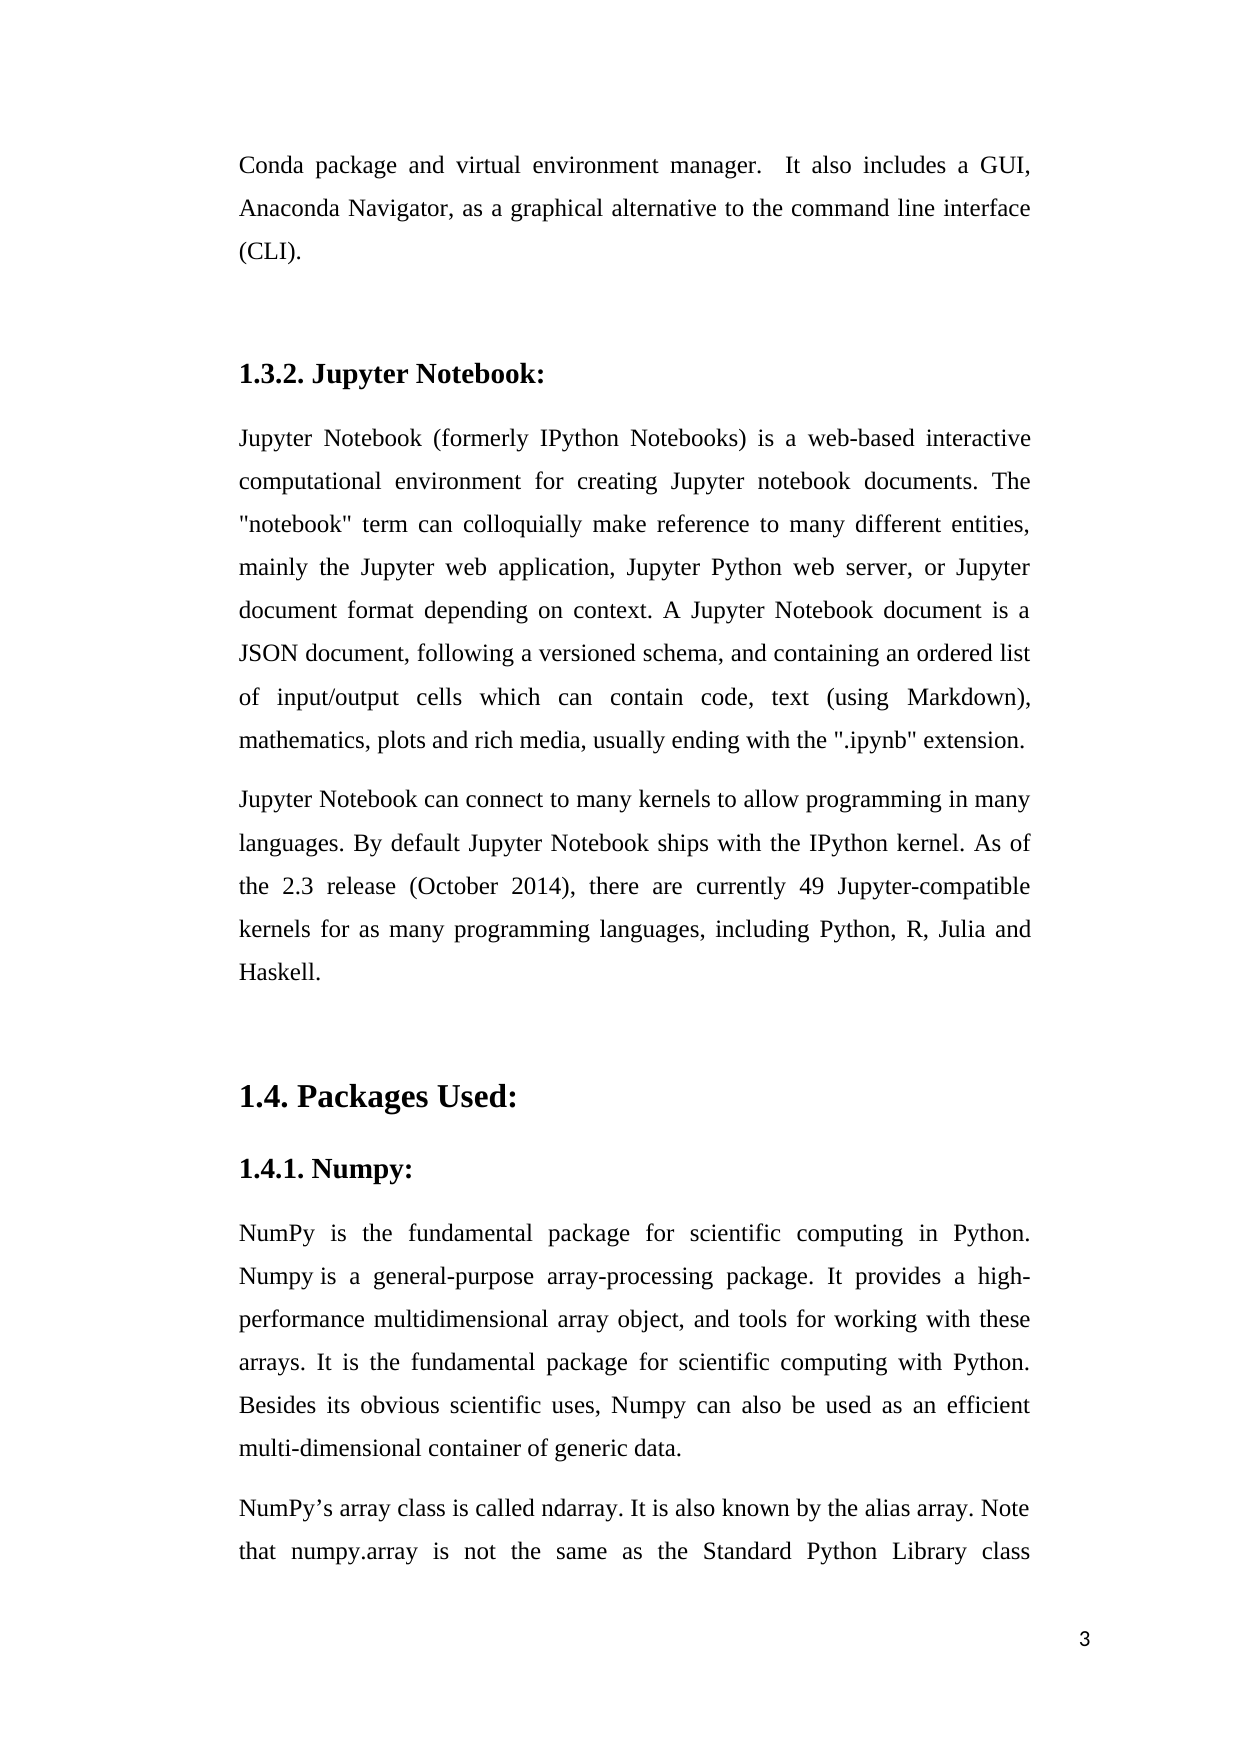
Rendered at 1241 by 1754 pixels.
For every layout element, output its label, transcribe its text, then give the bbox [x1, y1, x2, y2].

text 1.3.2. Jupyter Notebook: [238, 356, 1031, 389]
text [238, 150, 1031, 265]
text 1.4.1. Numpy: [238, 1151, 1031, 1184]
text 1.4. Packages Used: [238, 1077, 1031, 1115]
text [238, 1493, 1031, 1565]
text NumPy is the fundamental package for scientific computing in Python. Numpy is a general-purpose array-processing package. It provides a high-performance multidimensional array object, and tools for working with these arrays. It is the fundamental package for scientific computing with Python. Besides its obvious scientific uses, Numpy can also be used as an efficient multi-dimensional container of generic data. [238, 1218, 1031, 1462]
text Jupyter Notebook can connect to many kernels to allow programming in many languages. By default Jupyter Notebook ships with the IPython kernel. As of the 2.3 release (October 2014), there are currently 49 Jupyter-compatible kernels for as many programming languages, including Python, R, Julia and Haskell. [238, 784, 1031, 986]
text Jupyter Notebook (formerly IPython Notebooks) is a web-based interactive computational environment for creating Jupyter notebook documents. The "notebook" term can colloquially make reference to many different entities, mainly the Jupyter web application, Jupyter Python web server, or Jupyter document format depending on context. A Jupyter Notebook document is a JSON document, following a versioned schema, and containing an ordered list of input/output cells which can contain code, text (using Markdown), mathematics, plots and rich media, usually ending with the ".ipynb" extension. [238, 423, 1031, 753]
